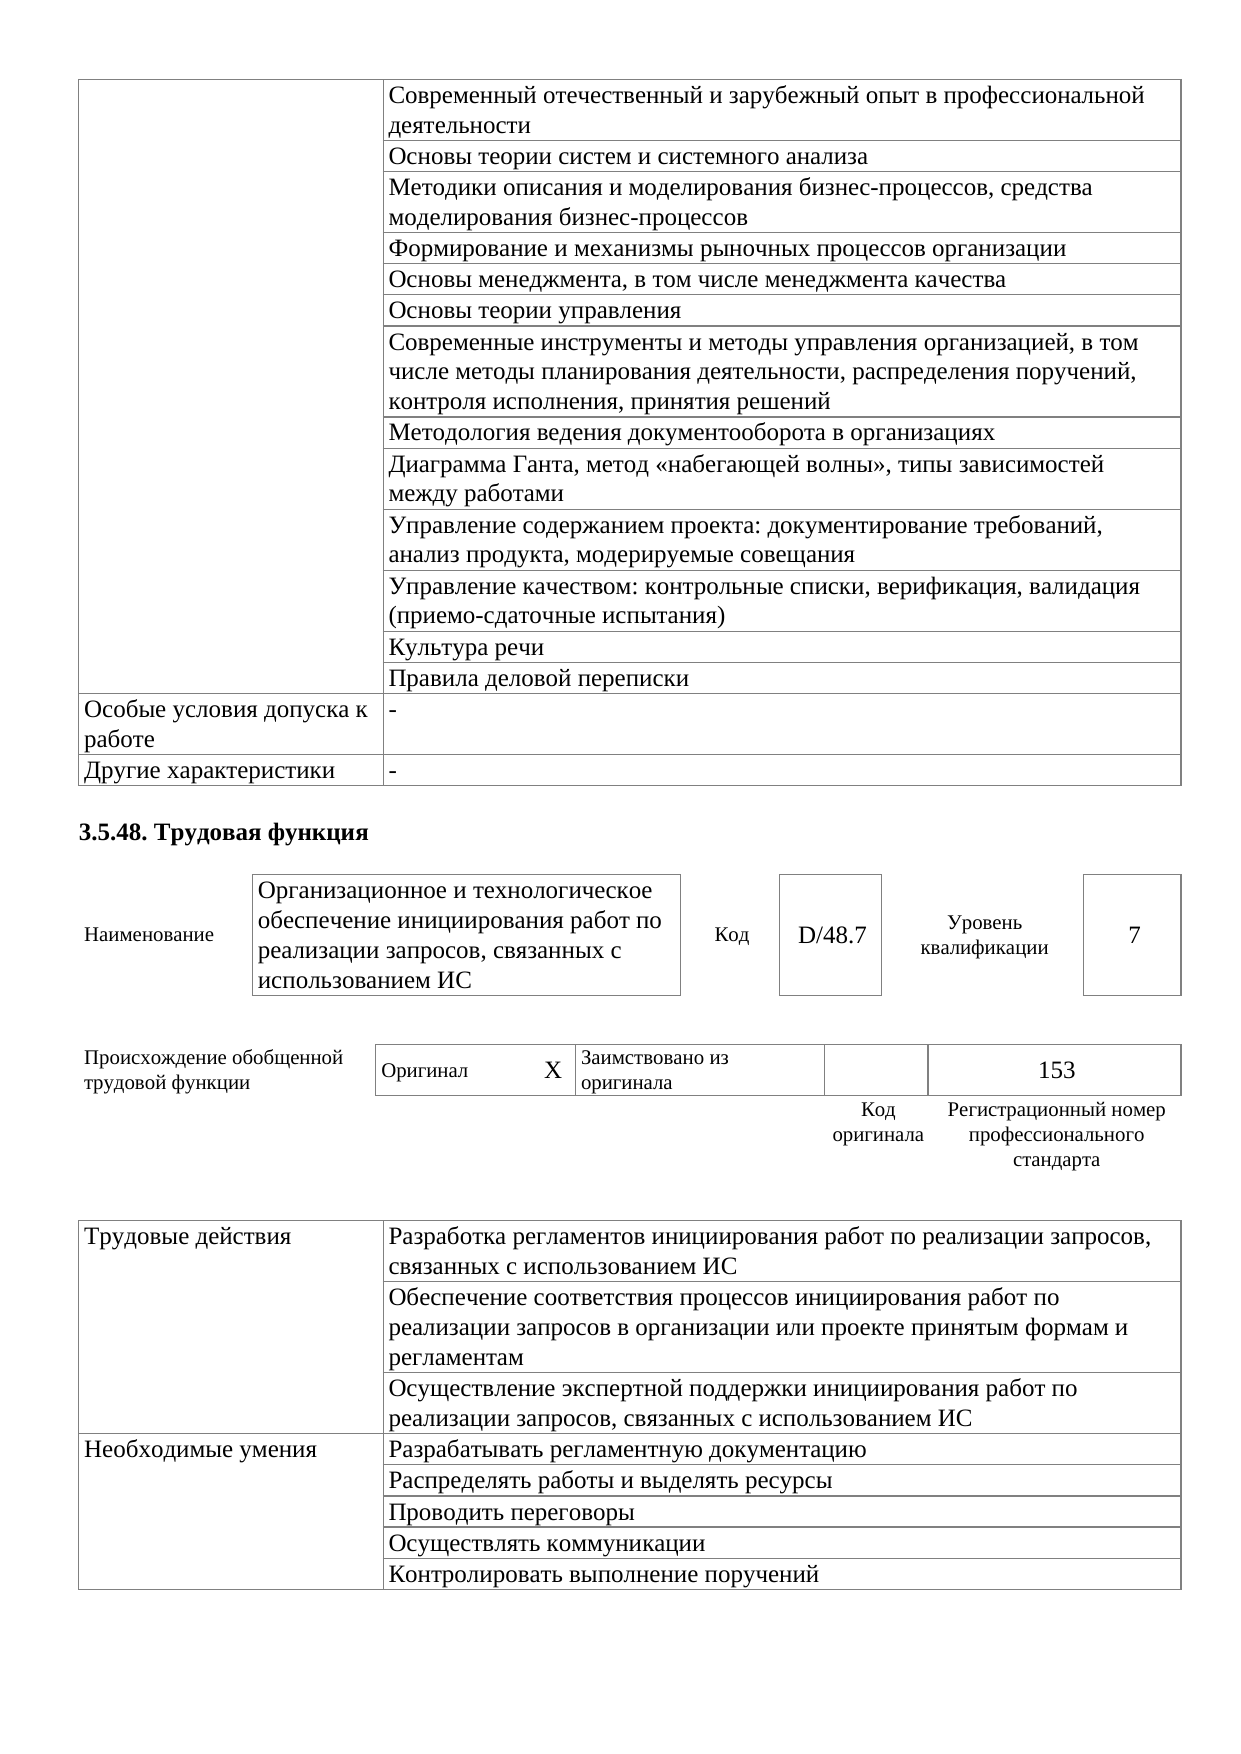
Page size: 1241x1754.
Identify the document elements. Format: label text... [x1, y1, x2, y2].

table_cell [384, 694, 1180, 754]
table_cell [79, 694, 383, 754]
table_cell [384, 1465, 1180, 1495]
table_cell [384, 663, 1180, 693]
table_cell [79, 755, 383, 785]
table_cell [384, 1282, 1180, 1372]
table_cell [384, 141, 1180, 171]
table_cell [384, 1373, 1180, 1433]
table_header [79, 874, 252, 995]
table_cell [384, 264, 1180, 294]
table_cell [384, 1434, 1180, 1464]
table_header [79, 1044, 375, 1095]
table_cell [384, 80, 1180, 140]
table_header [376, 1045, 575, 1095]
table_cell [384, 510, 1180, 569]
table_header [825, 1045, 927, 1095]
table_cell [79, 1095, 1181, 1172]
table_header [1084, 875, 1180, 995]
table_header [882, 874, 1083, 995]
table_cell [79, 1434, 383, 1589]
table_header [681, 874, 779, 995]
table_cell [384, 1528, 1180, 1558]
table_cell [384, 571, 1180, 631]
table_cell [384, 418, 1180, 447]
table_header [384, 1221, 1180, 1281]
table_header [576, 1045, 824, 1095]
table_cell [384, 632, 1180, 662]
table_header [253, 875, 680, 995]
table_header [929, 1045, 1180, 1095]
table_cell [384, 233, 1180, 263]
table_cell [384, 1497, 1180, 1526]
title 3.5.48. Трудовая функция [79, 817, 1180, 846]
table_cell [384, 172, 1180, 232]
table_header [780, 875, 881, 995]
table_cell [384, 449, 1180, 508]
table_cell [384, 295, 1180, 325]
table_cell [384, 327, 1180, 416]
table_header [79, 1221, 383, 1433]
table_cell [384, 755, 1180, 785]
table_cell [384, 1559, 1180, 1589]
